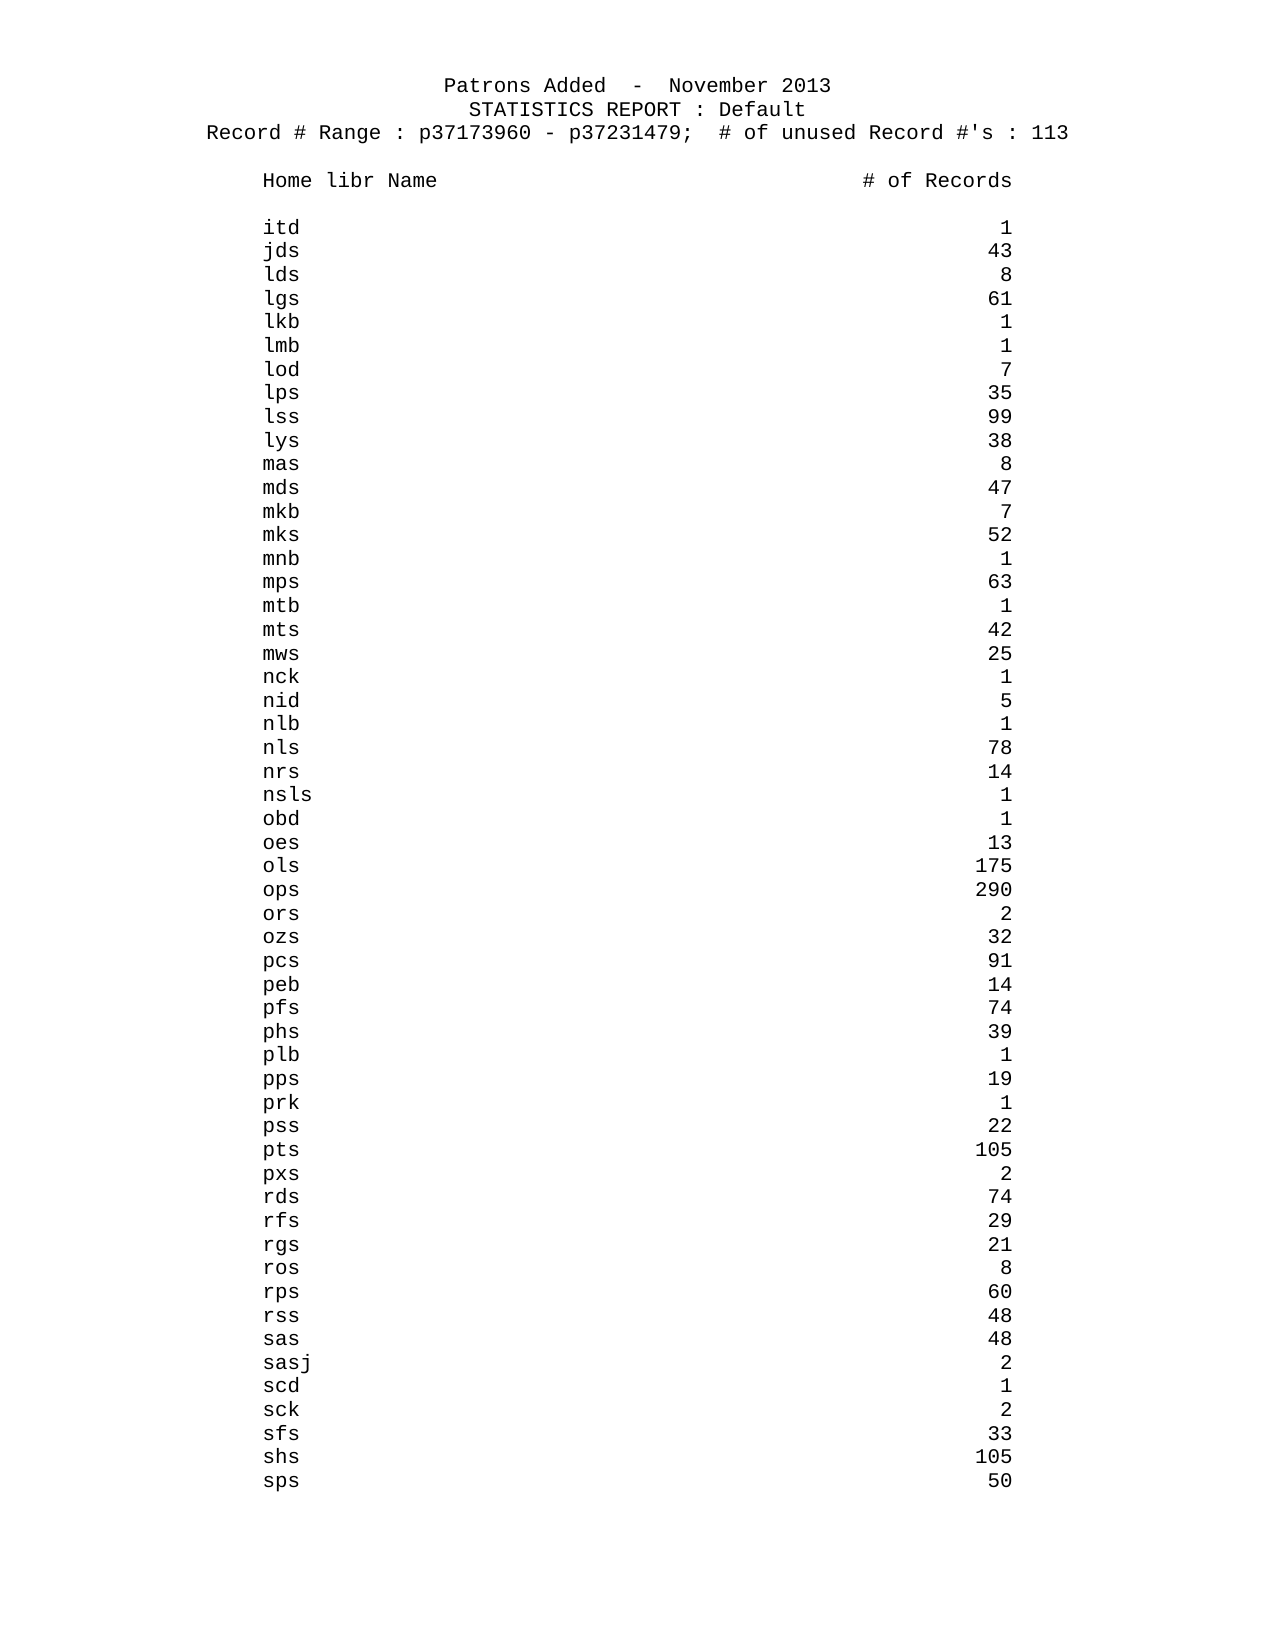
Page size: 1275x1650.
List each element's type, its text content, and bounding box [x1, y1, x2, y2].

text nck 1 [75, 666, 1200, 690]
text lps 35 [75, 382, 1200, 406]
text lys 38 [75, 430, 1200, 453]
text lss 99 [75, 406, 1200, 430]
text sck 2 [75, 1399, 1200, 1423]
text mtb 1 [75, 595, 1200, 619]
text mkb 7 [75, 501, 1200, 524]
text ros 8 [75, 1257, 1200, 1281]
text STATISTICS REPORT : Default [75, 99, 1200, 122]
text mas 8 [75, 453, 1200, 477]
text nid 5 [75, 690, 1200, 713]
text rds 74 [75, 1186, 1200, 1210]
text mnb 1 [75, 548, 1200, 572]
text sasj 2 [75, 1352, 1200, 1376]
text phs 39 [75, 1021, 1200, 1044]
text lgs 61 [75, 288, 1200, 311]
text ops 290 [75, 879, 1200, 903]
text rgs 21 [75, 1234, 1200, 1257]
text mps 63 [75, 572, 1200, 595]
text peb 14 [75, 973, 1200, 997]
text pts 105 [75, 1139, 1200, 1163]
text prk 1 [75, 1092, 1200, 1115]
text scd 1 [75, 1376, 1200, 1399]
text Home libr Name # of Records [75, 169, 1200, 193]
text ors 2 [75, 903, 1200, 926]
text pcs 91 [75, 950, 1200, 973]
text pfs 74 [75, 997, 1200, 1021]
text ozs 32 [75, 926, 1200, 950]
text rps 60 [75, 1281, 1200, 1304]
text lod 7 [75, 359, 1200, 382]
text pxs 2 [75, 1163, 1200, 1186]
text nls 78 [75, 737, 1200, 761]
text Record # Range : p37173960 - p37231479; # of unused Record #'s : 113 [75, 122, 1200, 146]
text mds 47 [75, 477, 1200, 501]
text itd 1 [75, 217, 1200, 241]
text mws 25 [75, 642, 1200, 666]
text plb 1 [75, 1044, 1200, 1068]
text jds 43 [75, 241, 1200, 264]
text nrs 14 [75, 761, 1200, 784]
text sps 50 [75, 1470, 1200, 1494]
text pps 19 [75, 1068, 1200, 1092]
text Patrons Added - November 2013 [75, 75, 1200, 99]
text sfs 33 [75, 1423, 1200, 1446]
text sas 48 [75, 1328, 1200, 1352]
text lmb 1 [75, 335, 1200, 359]
text pss 22 [75, 1115, 1200, 1139]
text mts 42 [75, 619, 1200, 642]
text rss 48 [75, 1304, 1200, 1328]
text lkb 1 [75, 311, 1200, 335]
text obd 1 [75, 808, 1200, 832]
text shs 105 [75, 1446, 1200, 1470]
text nlb 1 [75, 713, 1200, 737]
text nsls 1 [75, 784, 1200, 808]
text lds 8 [75, 264, 1200, 288]
text rfs 29 [75, 1210, 1200, 1234]
text ols 175 [75, 855, 1200, 879]
text oes 13 [75, 832, 1200, 855]
text mks 52 [75, 524, 1200, 548]
